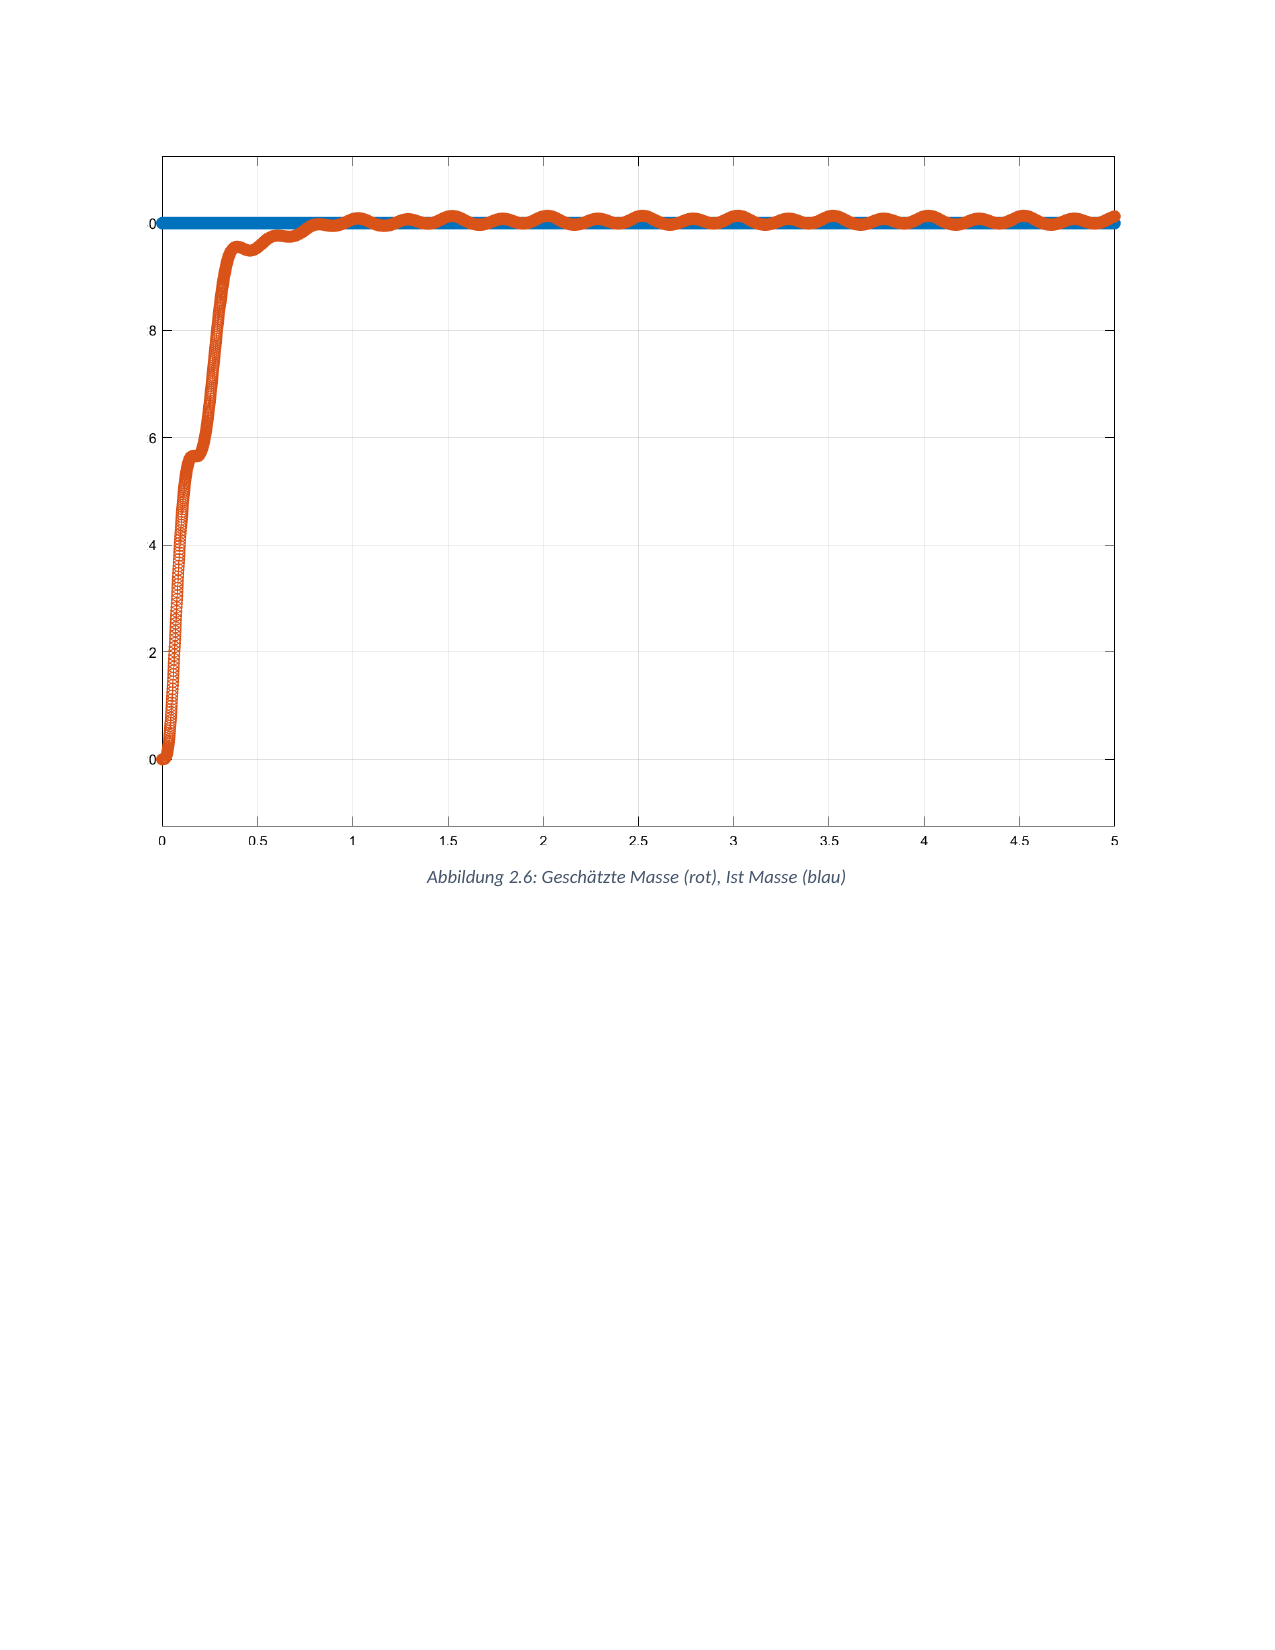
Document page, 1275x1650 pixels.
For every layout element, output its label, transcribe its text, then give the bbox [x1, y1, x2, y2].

picture [147, 147, 1128, 847]
